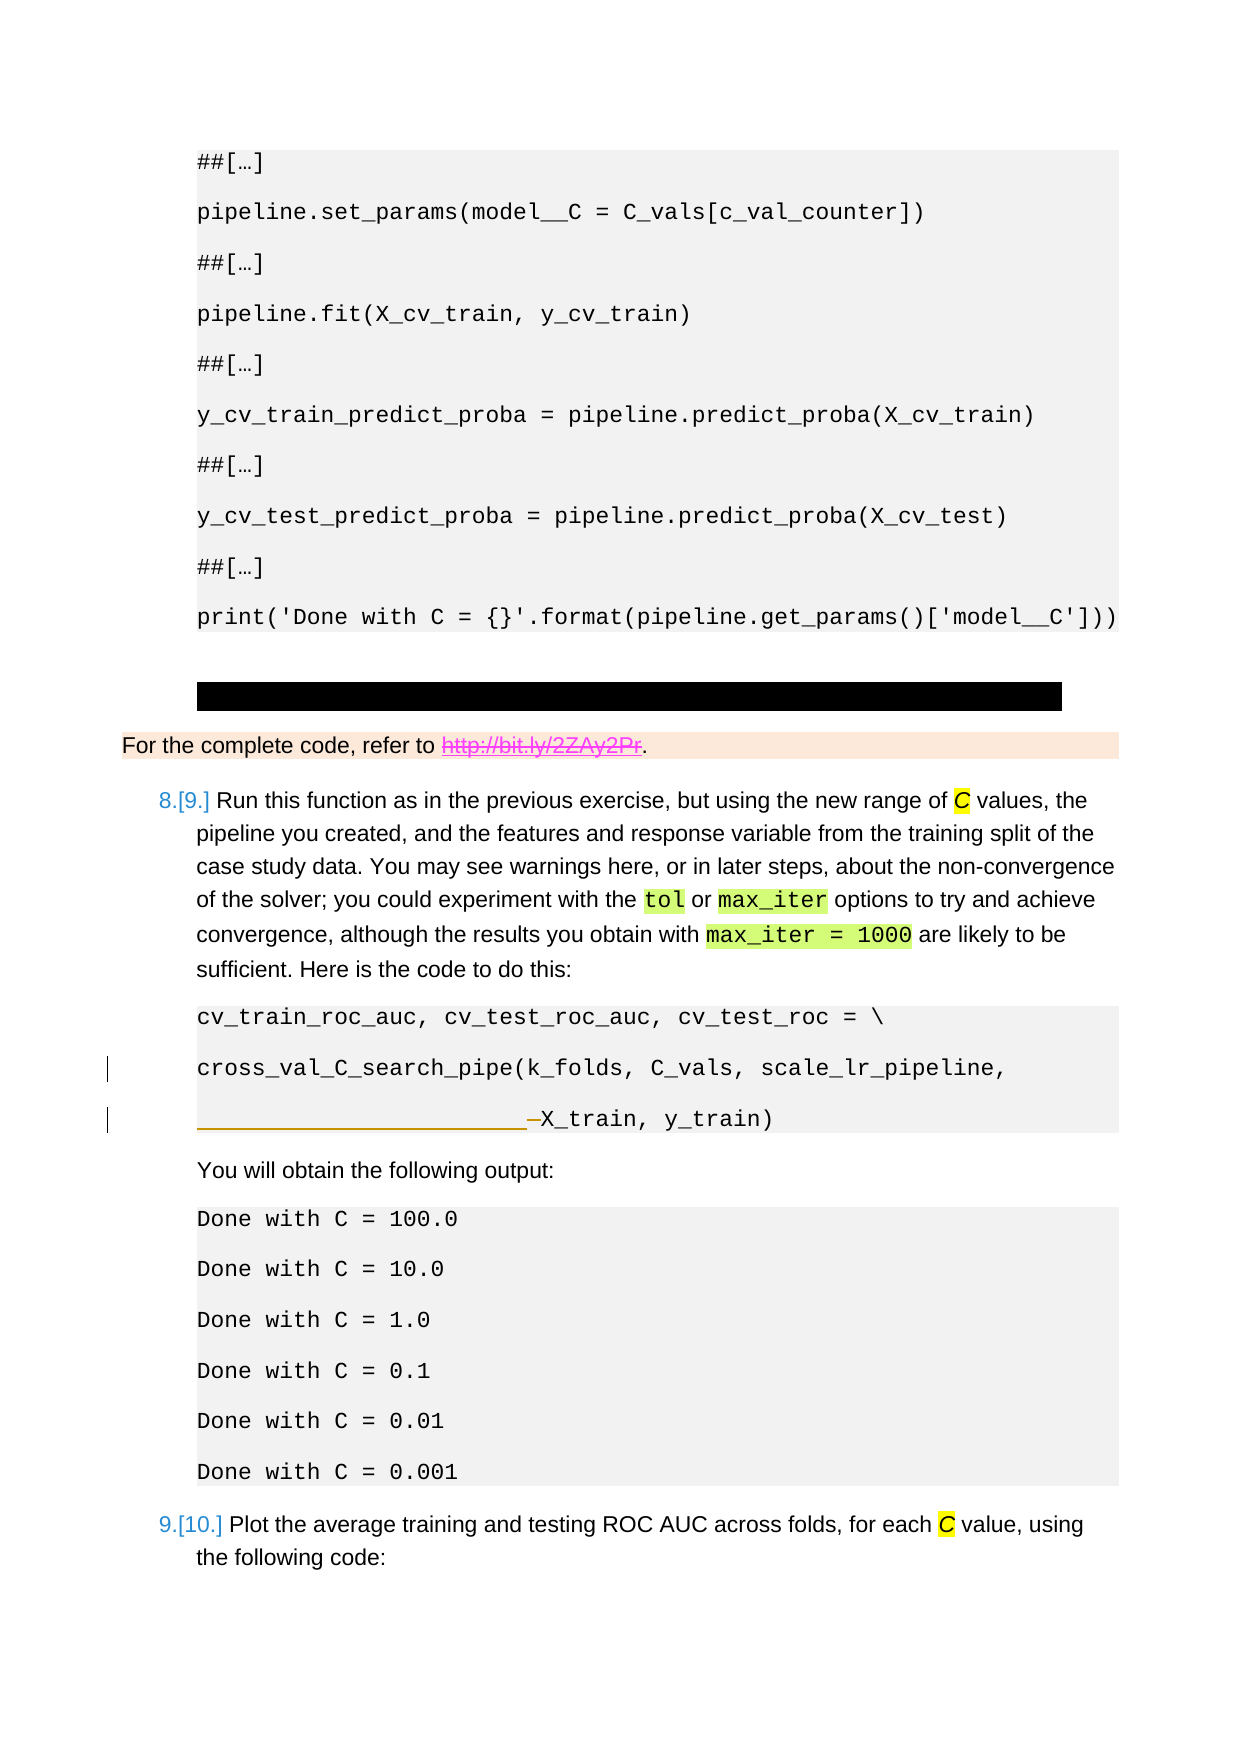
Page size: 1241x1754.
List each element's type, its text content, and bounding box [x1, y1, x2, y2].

text Note [197, 682, 1062, 711]
text pipeline.set_params(model__C = C_vals[c_val_counter]) [197, 201, 1119, 227]
text cv_train_roc_auc, cv_test_roc_auc, cv_test_roc = \ [197, 1006, 1119, 1032]
text X_train, y_train) [197, 1107, 1119, 1133]
text y_cv_train_predict_proba = pipeline.predict_proba(X_cv_train) [197, 403, 1119, 429]
text ##[…] [197, 352, 1119, 378]
text Run this function as in the previous exercise, but using the new range of C values, the pipeline you created, and the features and response variable from the training split of the case study data. You may see warnings here, or in later steps, about the non-convergence of the solver; you could experiment with the tol or max_iter options to try and achieve convergence, although the results you obtain with max_iter = 1000 are likely to be sufficient. Here is the code to do this: [159, 787, 1119, 982]
text You will obtain the following output: [197, 1157, 1119, 1184]
text Done with C = 0.01 [197, 1409, 1119, 1436]
text pipeline.fit(X_cv_train, y_cv_train) [197, 302, 1119, 328]
text ##[…] [197, 251, 1119, 277]
text ##[…] [197, 555, 1119, 581]
text Plot the average training and testing ROC AUC across folds, for each C value, using the following code: [159, 1511, 1119, 1570]
text For the complete code, refer to http://bit.ly/2ZAy2Pr. [122, 732, 1119, 759]
text ##[…] [197, 150, 1119, 176]
text Done with C = 100.0 [197, 1207, 1119, 1233]
text y_cv_test_predict_proba = pipeline.predict_proba(X_cv_test) [197, 504, 1119, 530]
text ##[…] [197, 454, 1119, 480]
text cross_val_C_search_pipe(k_folds, C_vals, scale_lr_pipeline, [197, 1056, 1119, 1082]
text Done with C = 0.001 [197, 1460, 1119, 1486]
text Done with C = 10.0 [197, 1258, 1119, 1284]
text print('Done with C = {}'.format(pipeline.get_params()['model__C'])) [197, 606, 1119, 632]
text Done with C = 0.1 [197, 1359, 1119, 1385]
text Done with C = 1.0 [197, 1308, 1119, 1334]
